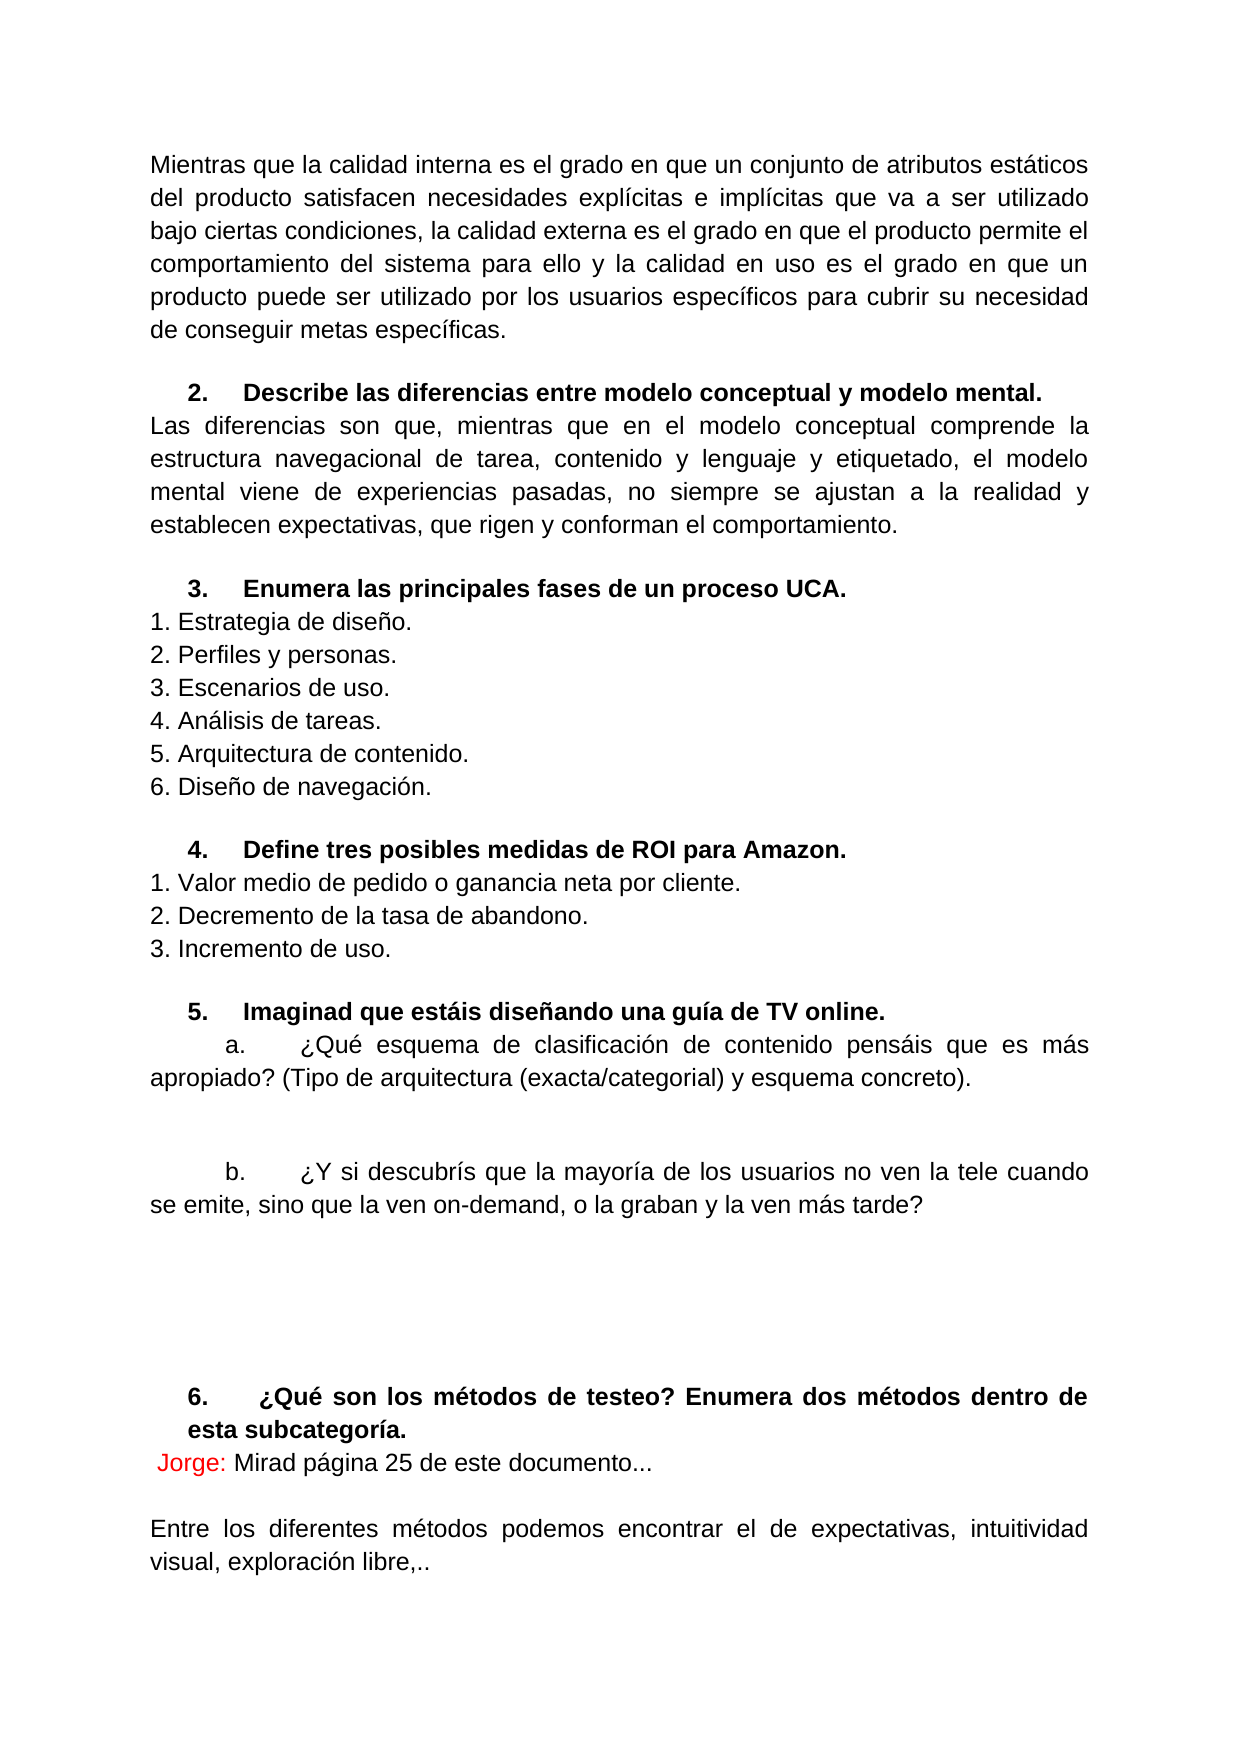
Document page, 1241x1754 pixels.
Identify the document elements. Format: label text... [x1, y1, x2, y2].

text Entre los diferentes métodos podemos encontrar el de expectativas, intuitividad visual, exploración libre,.. [150, 1514, 1090, 1576]
text b. ¿Y si descubrís que la mayoría de los usuarios no ven la tele cuando se emite, sino que la ven on-demand, o la graban y la ven más tarde? [150, 1157, 1090, 1218]
text 4. Análisis de tareas. [150, 706, 1090, 734]
text Mientras que la calidad interna es el grado en que un conjunto de atributos estáticos del producto satisfacen necesidades explícitas e implícitas que va a ser utilizado bajo ciertas condiciones, la calidad externa es el grado en que el producto permite el comportamiento del sistema para ello y la calidad en uso es el grado en que un producto puede ser utilizado por los usuarios específicos para cubrir su necesidad de conseguir metas específicas. [150, 150, 1090, 344]
text 4. Define tres posibles medidas de ROI para Amazon. [187, 835, 1090, 864]
text 1. Valor medio de pedido o ganancia neta por cliente. [150, 868, 1090, 897]
text 1. Estrategia de diseño. [150, 607, 1090, 635]
text 6. Diseño de navegación. [150, 772, 1090, 801]
text Jorge: Mirad página 25 de este documento... [150, 1448, 1090, 1477]
text 2. Decremento de la tasa de abandono. [150, 901, 1090, 930]
text 3. Enumera las principales fases de un proceso UCA. [187, 574, 1090, 602]
text 2. Describe las diferencias entre modelo conceptual y modelo mental. [187, 378, 1090, 407]
text 5. Arquitectura de contenido. [150, 739, 1090, 767]
text Las diferencias son que, mientras que en el modelo conceptual comprende la estructura navegacional de tarea, contenido y lenguaje y etiquetado, el modelo mental viene de experiencias pasadas, no siempre se ajustan a la realidad y establecen expectativas, que rigen y conforman el comportamiento. [150, 411, 1090, 539]
text a. ¿Qué esquema de clasificación de contenido pensáis que es más apropiado? (Tipo de arquitectura (exacta/categorial) y esquema concreto). [150, 1030, 1090, 1092]
text 6. ¿Qué son los métodos de testeo? Enumera dos métodos dentro de esta subcategoría. [187, 1382, 1090, 1444]
text 3. Incremento de uso. [150, 934, 1090, 963]
text 5. Imaginad que estáis diseñando una guía de TV online. [187, 997, 1090, 1026]
text 2. Perfiles y personas. [150, 640, 1090, 668]
text 3. Escenarios de uso. [150, 673, 1090, 701]
